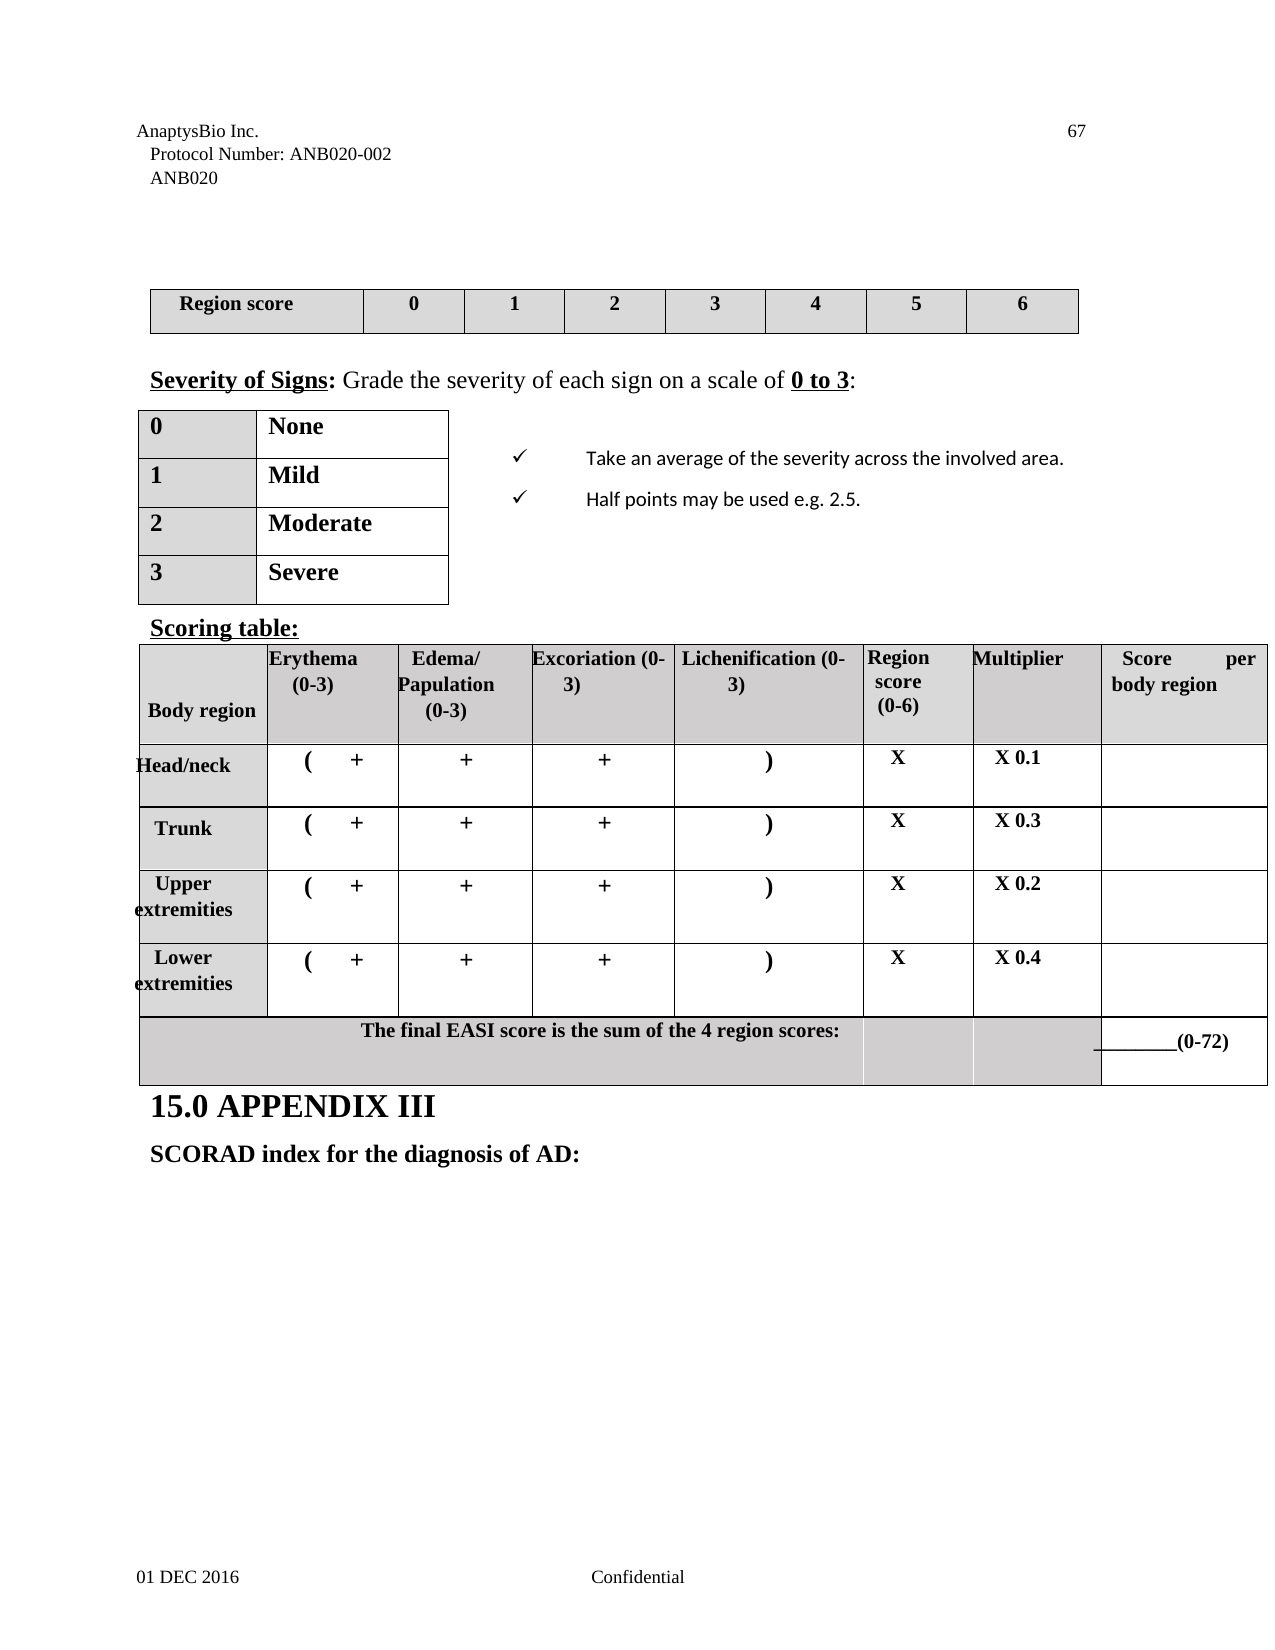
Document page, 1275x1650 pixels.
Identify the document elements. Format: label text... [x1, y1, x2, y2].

table_cell X [864, 871, 973, 943]
text Scoring table: [150, 613, 1129, 642]
table_cell 0 [364, 290, 464, 333]
table_cell ) [675, 745, 863, 806]
table_cell 3 [666, 290, 765, 333]
table_cell Trunk [140, 808, 267, 869]
table_cell ( + [268, 745, 398, 806]
text SCORAD index for the diagnosis of AD: [150, 1139, 1095, 1167]
table_cell Lower extremities [140, 944, 267, 1016]
table_cell ( + [268, 944, 398, 1016]
table_cell Severe [257, 556, 448, 604]
table_cell Mild [257, 459, 448, 507]
table_cell 3 [139, 556, 256, 604]
list Half points may be used e.g. 2.5. [449, 486, 1068, 512]
table_cell [1102, 745, 1267, 806]
table_cell 2 [565, 290, 665, 333]
list Take an average of the severity across the involved area. [449, 445, 1068, 471]
table_cell [1102, 808, 1267, 869]
table_cell + [533, 871, 674, 943]
table_cell Moderate [257, 508, 448, 555]
table_header Body region [140, 645, 267, 743]
table_cell + [399, 745, 532, 806]
table_cell + [533, 944, 674, 1016]
table_cell + [533, 808, 674, 869]
table_cell + [533, 745, 674, 806]
table_cell 2 [139, 508, 256, 555]
table_cell + [399, 944, 532, 1016]
table_cell 4 [766, 290, 866, 333]
table_cell [1102, 944, 1267, 1016]
table_cell 6 [967, 290, 1078, 333]
table_cell X 0.3 [974, 808, 1101, 869]
table_cell 5 [867, 290, 966, 333]
table_cell [864, 1018, 973, 1085]
table_cell + [399, 871, 532, 943]
table_cell Head/neck [140, 745, 267, 806]
table_cell ( + [268, 808, 398, 869]
table_cell X [864, 745, 973, 806]
text Severity of Signs: Grade the severity of each sign on a scale of 0 to 3: [150, 365, 1123, 393]
table_cell ( + [268, 871, 398, 943]
table_header Score per body region [1102, 645, 1267, 743]
table_cell ) [675, 871, 863, 943]
table_cell + [399, 808, 532, 869]
subtitle 15.0 APPENDIX III [150, 1086, 1129, 1124]
table_cell 1 [139, 459, 256, 507]
table_cell ) [675, 944, 863, 1016]
table_cell X 0.2 [974, 871, 1101, 943]
table_cell ) [675, 808, 863, 869]
table_header Multiplier [974, 645, 1101, 743]
table_cell 1 [465, 290, 564, 333]
table_cell X 0.1 [974, 745, 1101, 806]
table_cell X [864, 808, 973, 869]
table_header Excoriation (0-3) [533, 645, 674, 743]
table_cell Upper extremities [140, 871, 267, 943]
table_cell ________(0-72) [1102, 1018, 1267, 1085]
table_cell X [864, 944, 973, 1016]
table_cell Region score [151, 290, 363, 333]
table_header 0 [139, 411, 256, 458]
table_header Edema/ Papulation (0-3) [399, 645, 532, 743]
table_header None [257, 411, 448, 458]
table_header Lichenification (0-3) [675, 645, 863, 743]
table_cell The final EASI score is the sum of the 4 region scores: [140, 1018, 863, 1085]
table_cell [1102, 871, 1267, 943]
table_cell [974, 1018, 1101, 1085]
table_header Region score (0-6) [864, 645, 973, 743]
table_header Erythema (0-3) [268, 645, 398, 743]
table_cell X 0.4 [974, 944, 1101, 1016]
